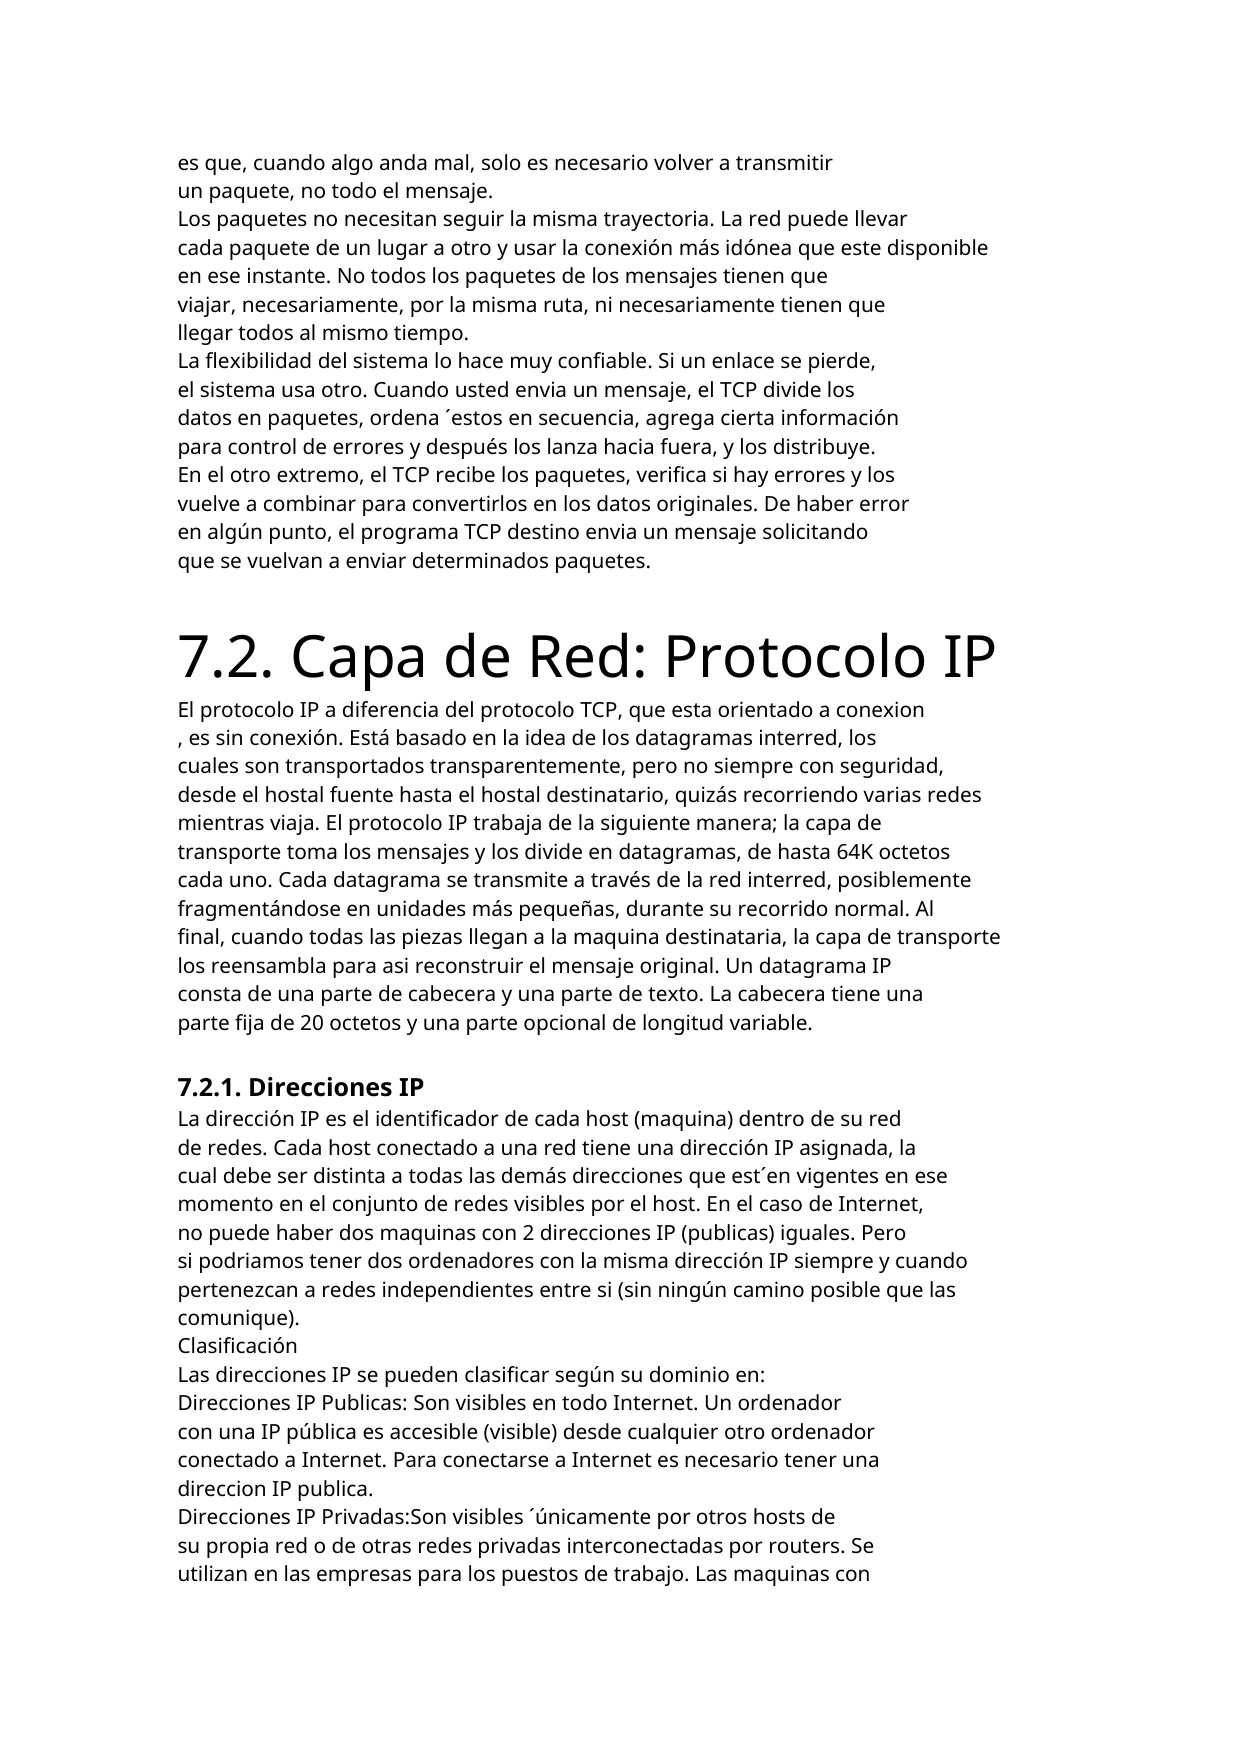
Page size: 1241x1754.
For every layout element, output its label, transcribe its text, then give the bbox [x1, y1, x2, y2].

text direccion IP publica. [177, 1474, 1063, 1502]
text no puede haber dos maquinas con 2 direcciones IP (publicas) iguales. Pero [177, 1218, 1063, 1246]
text 7.2. Capa de Red: Protocolo IP [177, 615, 1063, 695]
text el sistema usa otro. Cuando usted envia un mensaje, el TCP divide los [177, 375, 1063, 403]
text viajar, necesariamente, por la misma ruta, ni necesariamente tienen que [177, 290, 1063, 318]
text fragmentándose en unidades más pequeñas, durante su recorrido normal. Al [177, 894, 1063, 922]
text parte fija de 20 octetos y una parte opcional de longitud variable. [177, 1008, 1063, 1036]
text su propia red o de otras redes privadas interconectadas por routers. Se [177, 1531, 1063, 1559]
text cuales son transportados transparentemente, pero no siempre con seguridad, [177, 752, 1063, 780]
text en ese instante. No todos los paquetes de los mensajes tienen que [177, 261, 1063, 290]
text cada uno. Cada datagrama se transmite a través de la red interred, posiblemente [177, 865, 1063, 894]
text Clasificación [177, 1332, 1063, 1360]
text los reensambla para asi reconstruir el mensaje original. Un datagrama IP [177, 951, 1063, 979]
text La dirección IP es el identificador de cada host (maquina) dentro de su red [177, 1104, 1063, 1133]
text utilizan en las empresas para los puestos de trabajo. Las maquinas con [177, 1559, 1063, 1588]
text llegar todos al mismo tiempo. [177, 318, 1063, 347]
text un paquete, no todo el mensaje. [177, 176, 1063, 204]
text consta de una parte de cabecera y una parte de texto. La cabecera tiene una [177, 979, 1063, 1008]
text Las direcciones IP se pueden clasificar según su dominio en: [177, 1360, 1063, 1388]
text En el otro extremo, el TCP recibe los paquetes, verifica si hay errores y los [177, 460, 1063, 489]
text de redes. Cada host conectado a una red tiene una dirección IP asignada, la [177, 1133, 1063, 1161]
text El protocolo IP a diferencia del protocolo TCP, que esta orientado a conexion [177, 695, 1063, 723]
text pertenezcan a redes independientes entre si (sin ningún camino posible que las [177, 1275, 1063, 1303]
text Los paquetes no necesitan seguir la misma trayectoria. La red puede llevar [177, 204, 1063, 233]
text transporte toma los mensajes y los divide en datagramas, de hasta 64K octetos [177, 837, 1063, 865]
text es que, cuando algo anda mal, solo es necesario volver a transmitir [177, 148, 1063, 176]
text en algún punto, el programa TCP destino envia un mensaje solicitando [177, 517, 1063, 546]
text comunique). [177, 1303, 1063, 1332]
text final, cuando todas las piezas llegan a la maquina destinataria, la capa de transporte [177, 922, 1063, 951]
text si podriamos tener dos ordenadores con la misma dirección IP siempre y cuando [177, 1246, 1063, 1275]
text que se vuelvan a enviar determinados paquetes. [177, 546, 1063, 574]
text La flexibilidad del sistema lo hace muy confiable. Si un enlace se pierde, [177, 347, 1063, 375]
text datos en paquetes, ordena ´estos en secuencia, agrega cierta información [177, 403, 1063, 432]
text conectado a Internet. Para conectarse a Internet es necesario tener una [177, 1445, 1063, 1474]
text con una IP pública es accesible (visible) desde cualquier otro ordenador [177, 1417, 1063, 1445]
text cual debe ser distinta a todas las demás direcciones que est´en vigentes en ese [177, 1161, 1063, 1189]
text para control de errores y después los lanza hacia fuera, y los distribuye. [177, 432, 1063, 460]
text vuelve a combinar para convertirlos en los datos originales. De haber error [177, 489, 1063, 517]
text mientras viaja. El protocolo IP trabaja de la siguiente manera; la capa de [177, 808, 1063, 837]
text 7.2.1. Direcciones IP [177, 1070, 1063, 1104]
text momento en el conjunto de redes visibles por el host. En el caso de Internet, [177, 1189, 1063, 1218]
text Direcciones IP Publicas: Son visibles en todo Internet. Un ordenador [177, 1388, 1063, 1417]
text cada paquete de un lugar a otro y usar la conexión más idónea que este disponible [177, 233, 1063, 261]
text desde el hostal fuente hasta el hostal destinatario, quizás recorriendo varias redes [177, 780, 1063, 808]
text , es sin conexión. Está basado en la idea de los datagramas interred, los [177, 723, 1063, 752]
text Direcciones IP Privadas:Son visibles ´únicamente por otros hosts de [177, 1502, 1063, 1531]
